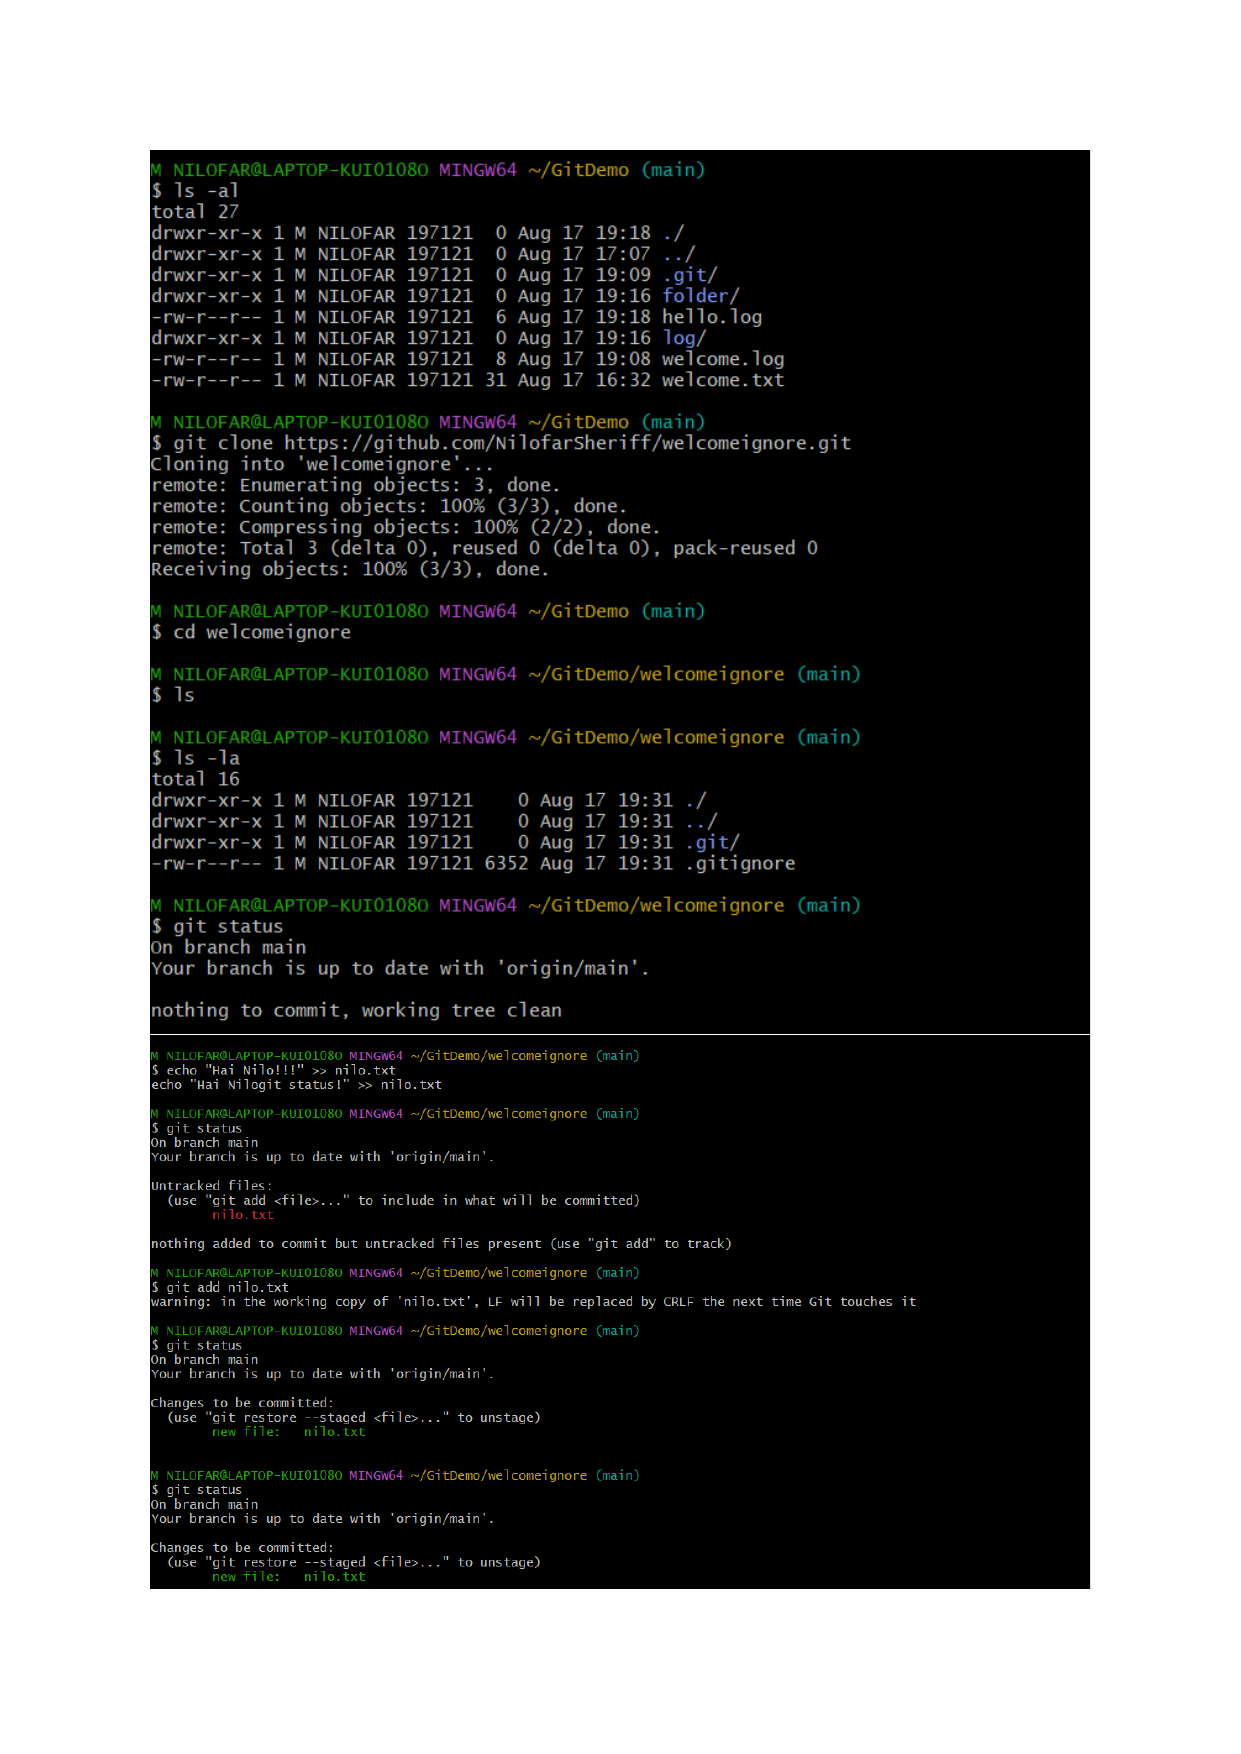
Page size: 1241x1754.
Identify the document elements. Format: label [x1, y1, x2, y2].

picture [150, 150, 1091, 1034]
picture [150, 1035, 1091, 1589]
